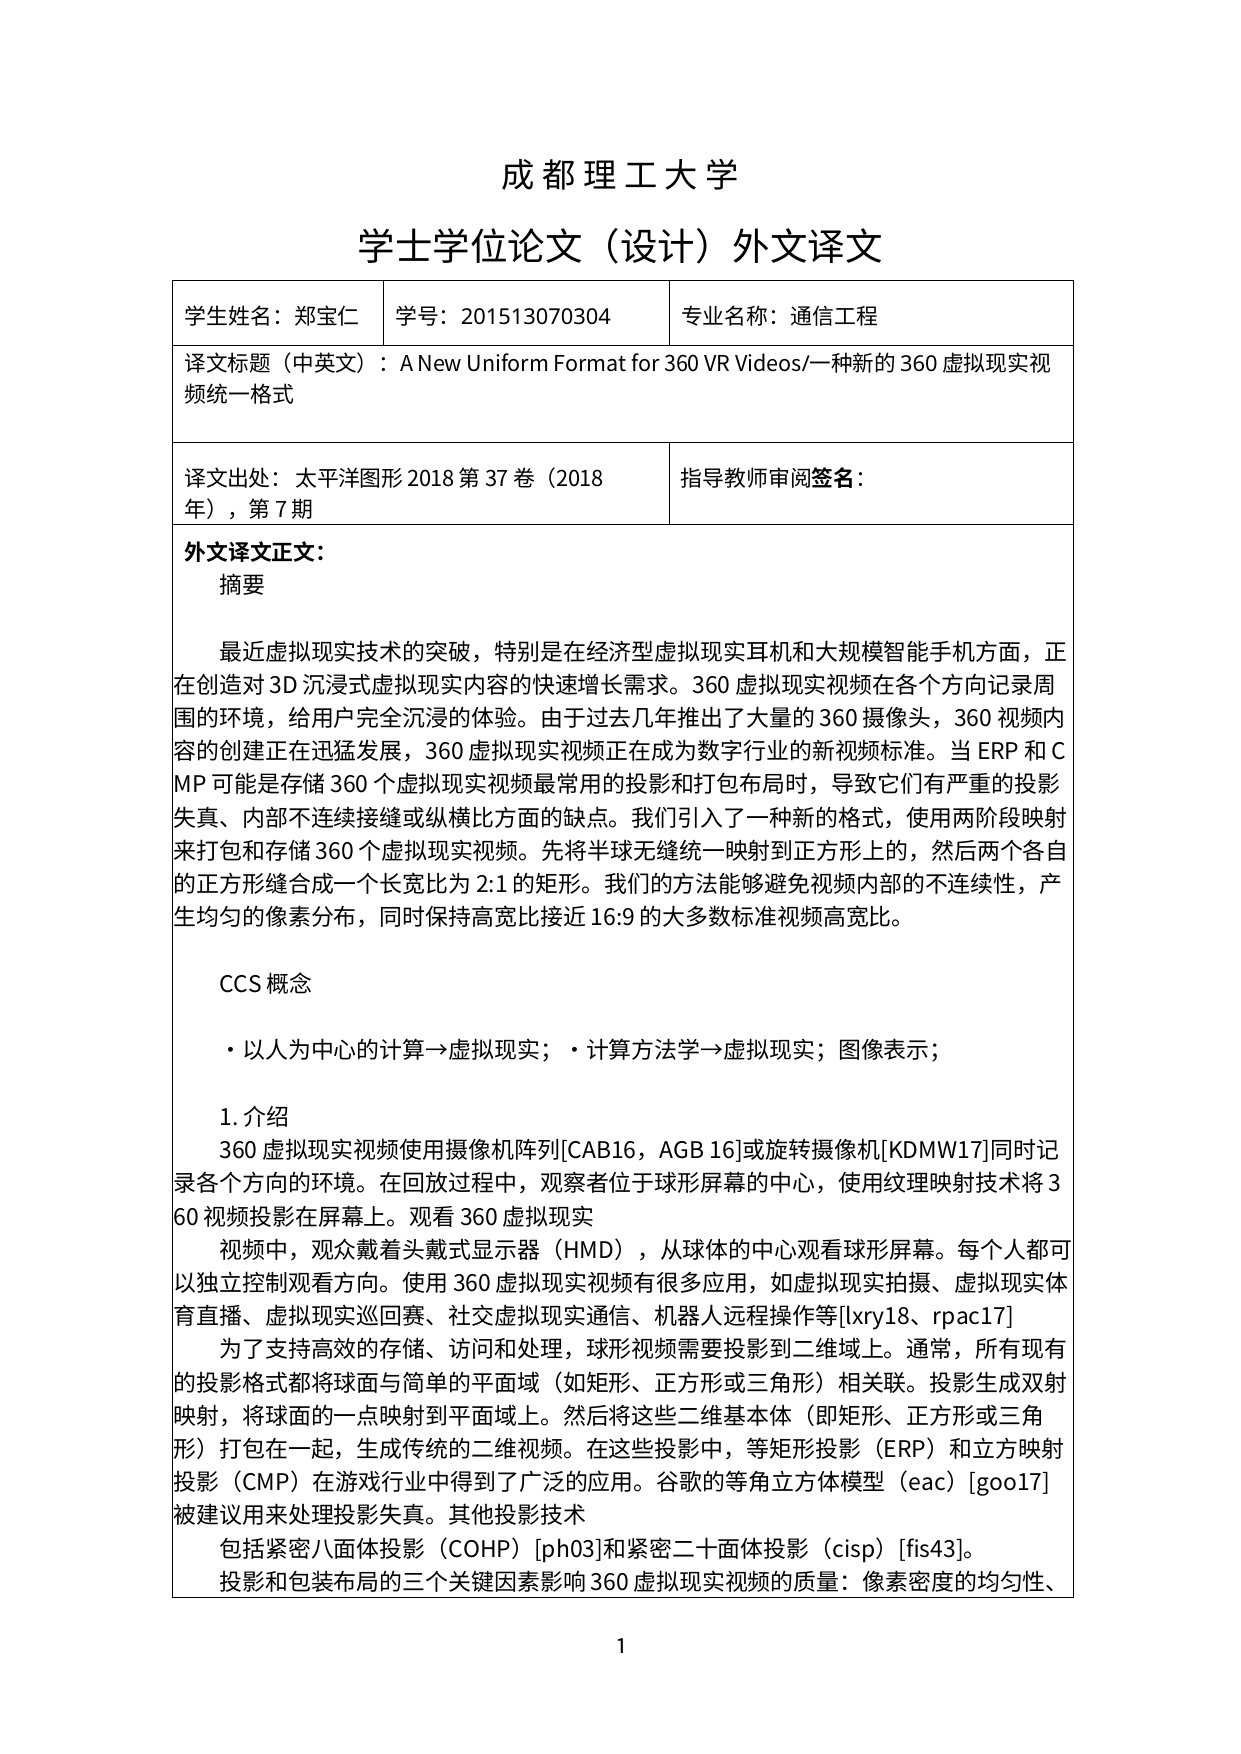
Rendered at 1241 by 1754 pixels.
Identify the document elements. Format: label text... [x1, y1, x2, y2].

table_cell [173, 525, 1073, 1597]
table_header 学生姓名：郑宝仁 [173, 281, 383, 344]
table_cell 指导教师审阅签名： [670, 443, 1073, 524]
text 成 都 理 工 大 学 [162, 149, 1079, 197]
table_cell 译文出处： 太平洋图形2018第37卷（2018年），第7期 [173, 443, 669, 524]
table_cell 译文标题（中英文）：A New Uniform Format for 360 VR Videos/一种新的360虚拟现实视频统一格式 [173, 346, 1073, 442]
table_header 学号：201513070304 [384, 281, 669, 344]
table_header 专业名称：通信工程 [670, 281, 1073, 344]
text 学士学位论文（设计）外文译文 [161, 217, 1079, 271]
